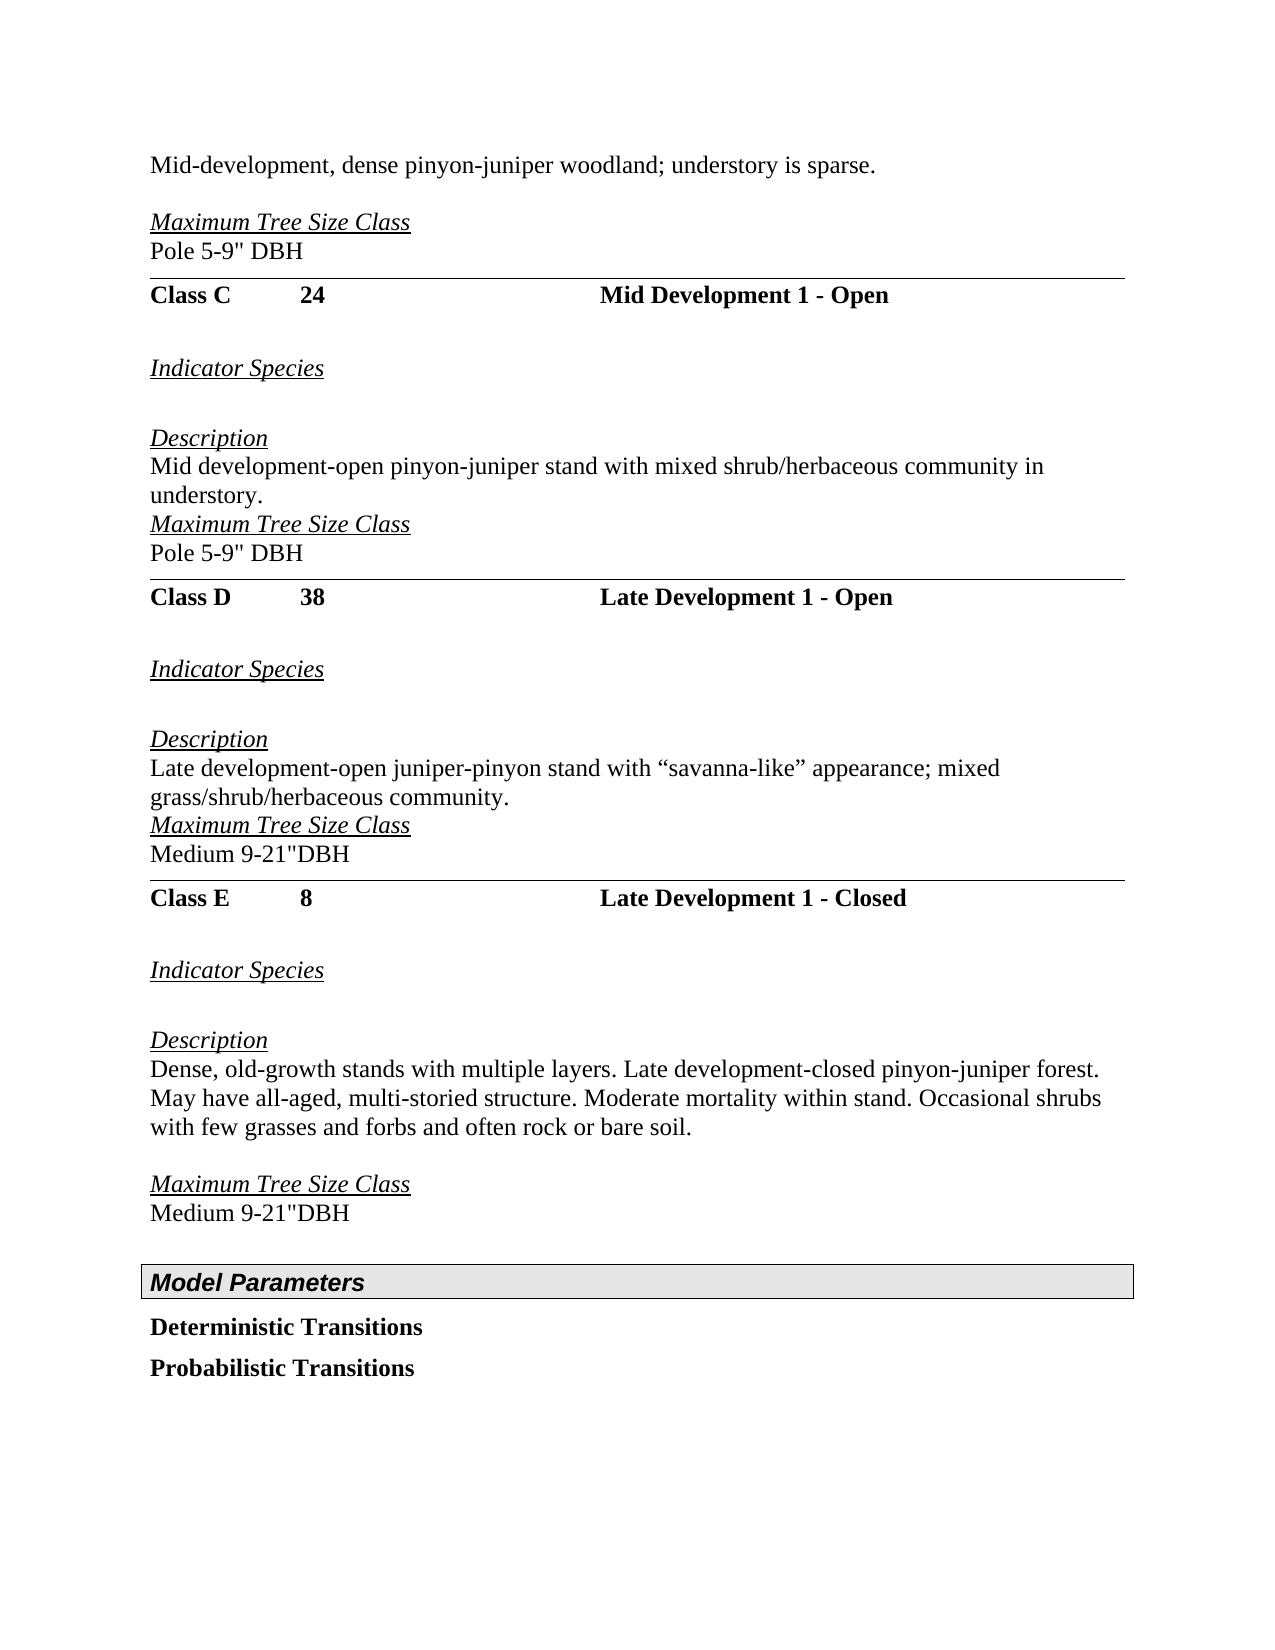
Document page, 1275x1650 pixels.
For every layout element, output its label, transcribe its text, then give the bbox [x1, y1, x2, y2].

text Deterministic Transitions [150, 1312, 1125, 1341]
text Dense, old-growth stands with multiple layers. Late development-closed pinyon-juniper forest. May have all-aged, multi-storied structure. Moderate mortality within stand. Occasional shrubs with few grasses and forbs and often rock or bare soil. [150, 1054, 1125, 1141]
text Maximum Tree Size ClassPole 5-9" DBH [150, 207, 1125, 265]
text Class C 24 Mid Development 1 - Open [150, 279, 1125, 309]
text Maximum Tree Size ClassPole 5-9" DBH [150, 509, 1125, 566]
text Indicator Species [150, 654, 1125, 683]
text Description [150, 1026, 1125, 1054]
text Probabilistic Transitions [150, 1353, 1125, 1382]
text Indicator Species [150, 353, 1125, 381]
text Class D 38 Late Development 1 - Open [150, 580, 1125, 611]
text Maximum Tree Size ClassMedium 9-21"DBH [150, 1169, 1125, 1227]
text Late development-open juniper-pinyon stand with “savanna-like” appearance; mixed [150, 753, 1125, 782]
text grass/shrub/herbaceous community. [150, 782, 1125, 810]
text Class E 8 Late Development 1 - Closed [150, 881, 1125, 912]
text Maximum Tree Size ClassMedium 9-21"DBH [150, 810, 1125, 868]
text Model Parameters [142, 1265, 1133, 1298]
text Description [150, 423, 1125, 451]
text Mid development-open pinyon-juniper stand with mixed shrub/herbaceous community in understory. [150, 451, 1125, 509]
text Indicator Species [150, 956, 1125, 984]
text Description [150, 724, 1125, 753]
text Mid-development, dense pinyon-juniper woodland; understory is sparse. [150, 150, 1125, 179]
